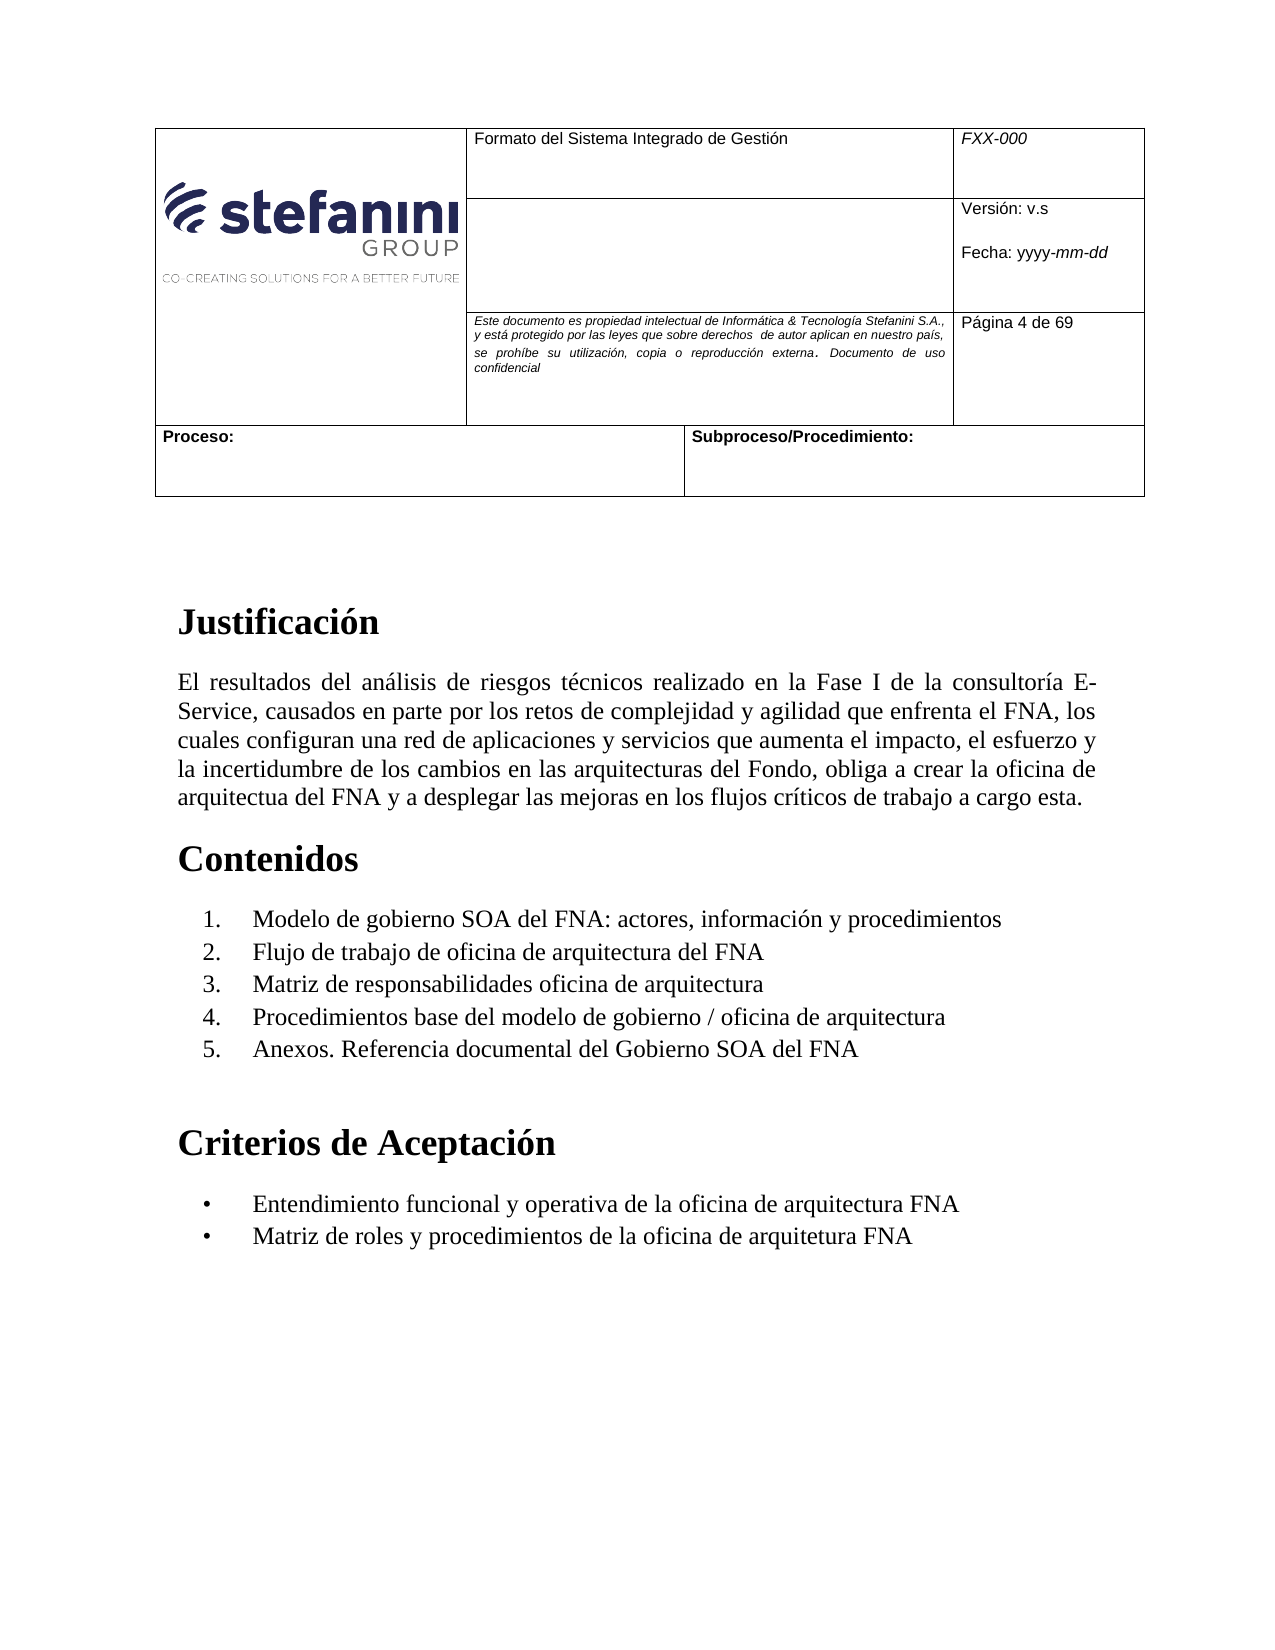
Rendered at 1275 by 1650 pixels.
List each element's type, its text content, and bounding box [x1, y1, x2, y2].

list Modelo de gobierno SOA del FNA: actores, información y procedimientos [202, 904, 1098, 933]
subtitle Criterios de Aceptación [177, 1121, 1098, 1164]
list Matriz de roles y procedimientos de la oficina de arquitetura FNA [202, 1221, 1098, 1250]
subtitle Contenidos [177, 836, 1098, 879]
list Entendimiento funcional y operativa de la oficina de arquitectura FNA [202, 1189, 1098, 1217]
list Anexos. Referencia documental del Gobierno SOA del FNA [202, 1034, 1098, 1063]
picture [162, 182, 460, 286]
list Flujo de trabajo de oficina de arquitectura del FNA [202, 937, 1098, 966]
text El resultados del análisis de riesgos técnicos realizado en la Fase I de la consultoría E-Service, causados en parte por los retos de complejidad y agilidad que enfrenta el FNA, los cuales configuran una red de aplicaciones y servicios que aumenta el impacto, el esfuerzo y la incertidumbre de los cambios en las arquitecturas del Fondo, obliga a crear la oficina de arquitectua del FNA y a desplegar las mejoras en los flujos críticos de trabajo a cargo esta. [177, 667, 1098, 811]
subtitle Justificación [177, 599, 1098, 642]
list Procedimientos base del modelo de gobierno / oficina de arquitectura [202, 1002, 1098, 1031]
list Matriz de responsabilidades oficina de arquitectura [202, 969, 1098, 998]
